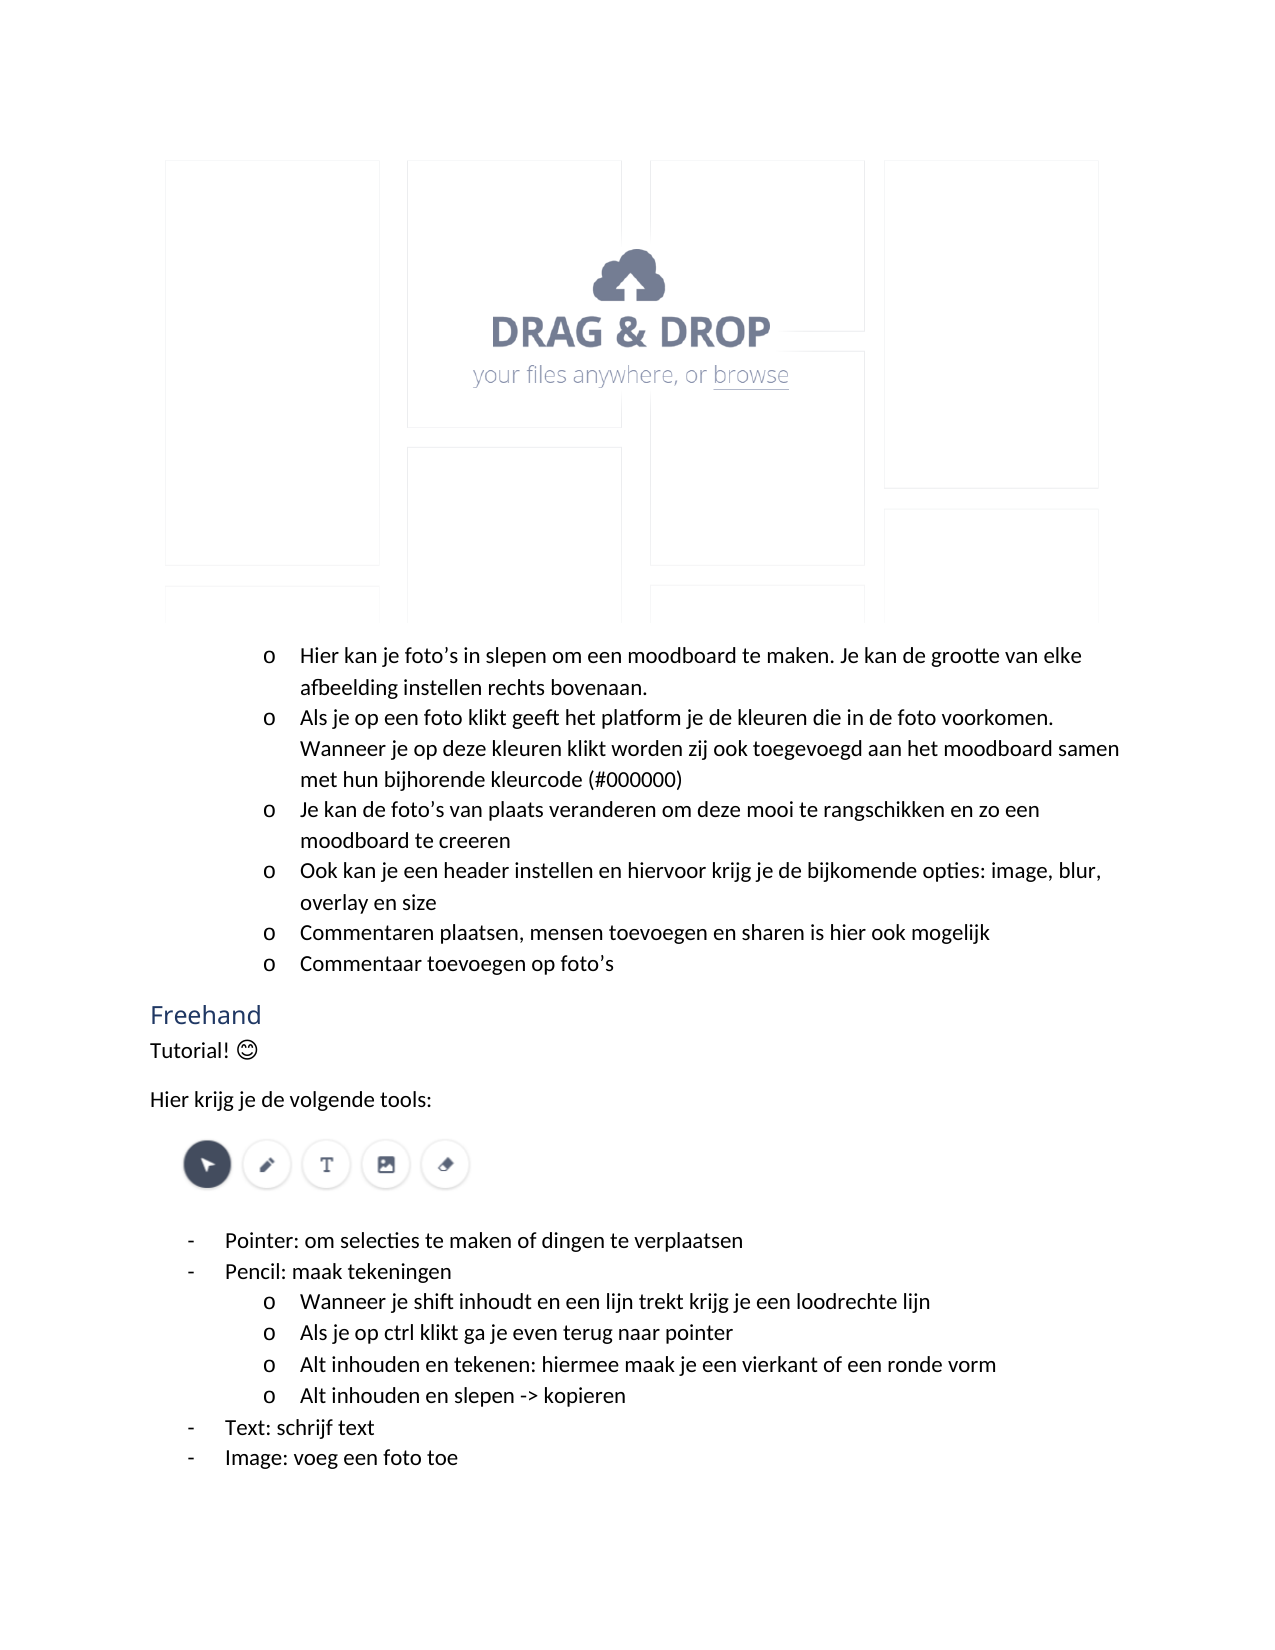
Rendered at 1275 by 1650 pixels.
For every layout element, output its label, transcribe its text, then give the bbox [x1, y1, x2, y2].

picture [150, 1131, 510, 1208]
list Ook kan je een header instellen en hiervoor krijg je de bijkomende opties: image, blur, overlay en size [262, 857, 1125, 916]
list Alt inhouden en slepen -> kopieren [262, 1381, 1125, 1411]
subtitle Freehand [150, 998, 1125, 1032]
list Als je op een foto klikt geeft het platform je de kleuren die in de foto voorkomen. Wanneer je op deze kleuren klikt worden zij ook toegevoegd aan het moodboard samen met hun bijhorende kleurcode (#000000) [262, 703, 1125, 793]
list Pencil: maak tekeningen [187, 1257, 1125, 1285]
list Text: schrijf text [187, 1413, 1125, 1441]
list Commentaren plaatsen, mensen toevoegen en sharen is hier ook mogelijk [262, 918, 1125, 947]
list Als je op ctrl klikt ga je even terug naar pointer [262, 1318, 1125, 1348]
list Commentaar toevoegen op foto’s [262, 949, 1125, 979]
list Je kan de foto’s van plaats veranderen om deze mooi te rangschikken en zo een moodboard te creeren [262, 795, 1125, 854]
list Alt inhouden en tekenen: hiermee maak je een vierkant of een ronde vorm [262, 1350, 1125, 1379]
text Hier krijg je de volgende tools: [150, 1085, 1125, 1113]
list Pointer: om selecties te maken of dingen te verplaatsen [187, 1227, 1125, 1255]
text Tutorial! [150, 1034, 1125, 1066]
picture [150, 150, 1125, 623]
list Image: voeg een foto toe [187, 1443, 1125, 1471]
list Wanneer je shift inhoudt en een lijn trekt krijg je een loodrechte lijn [262, 1287, 1125, 1316]
list Hier kan je foto’s in slepen om een moodboard te maken. Je kan de grootte van elke afbeelding instellen rechts bovenaan. [262, 642, 1125, 701]
